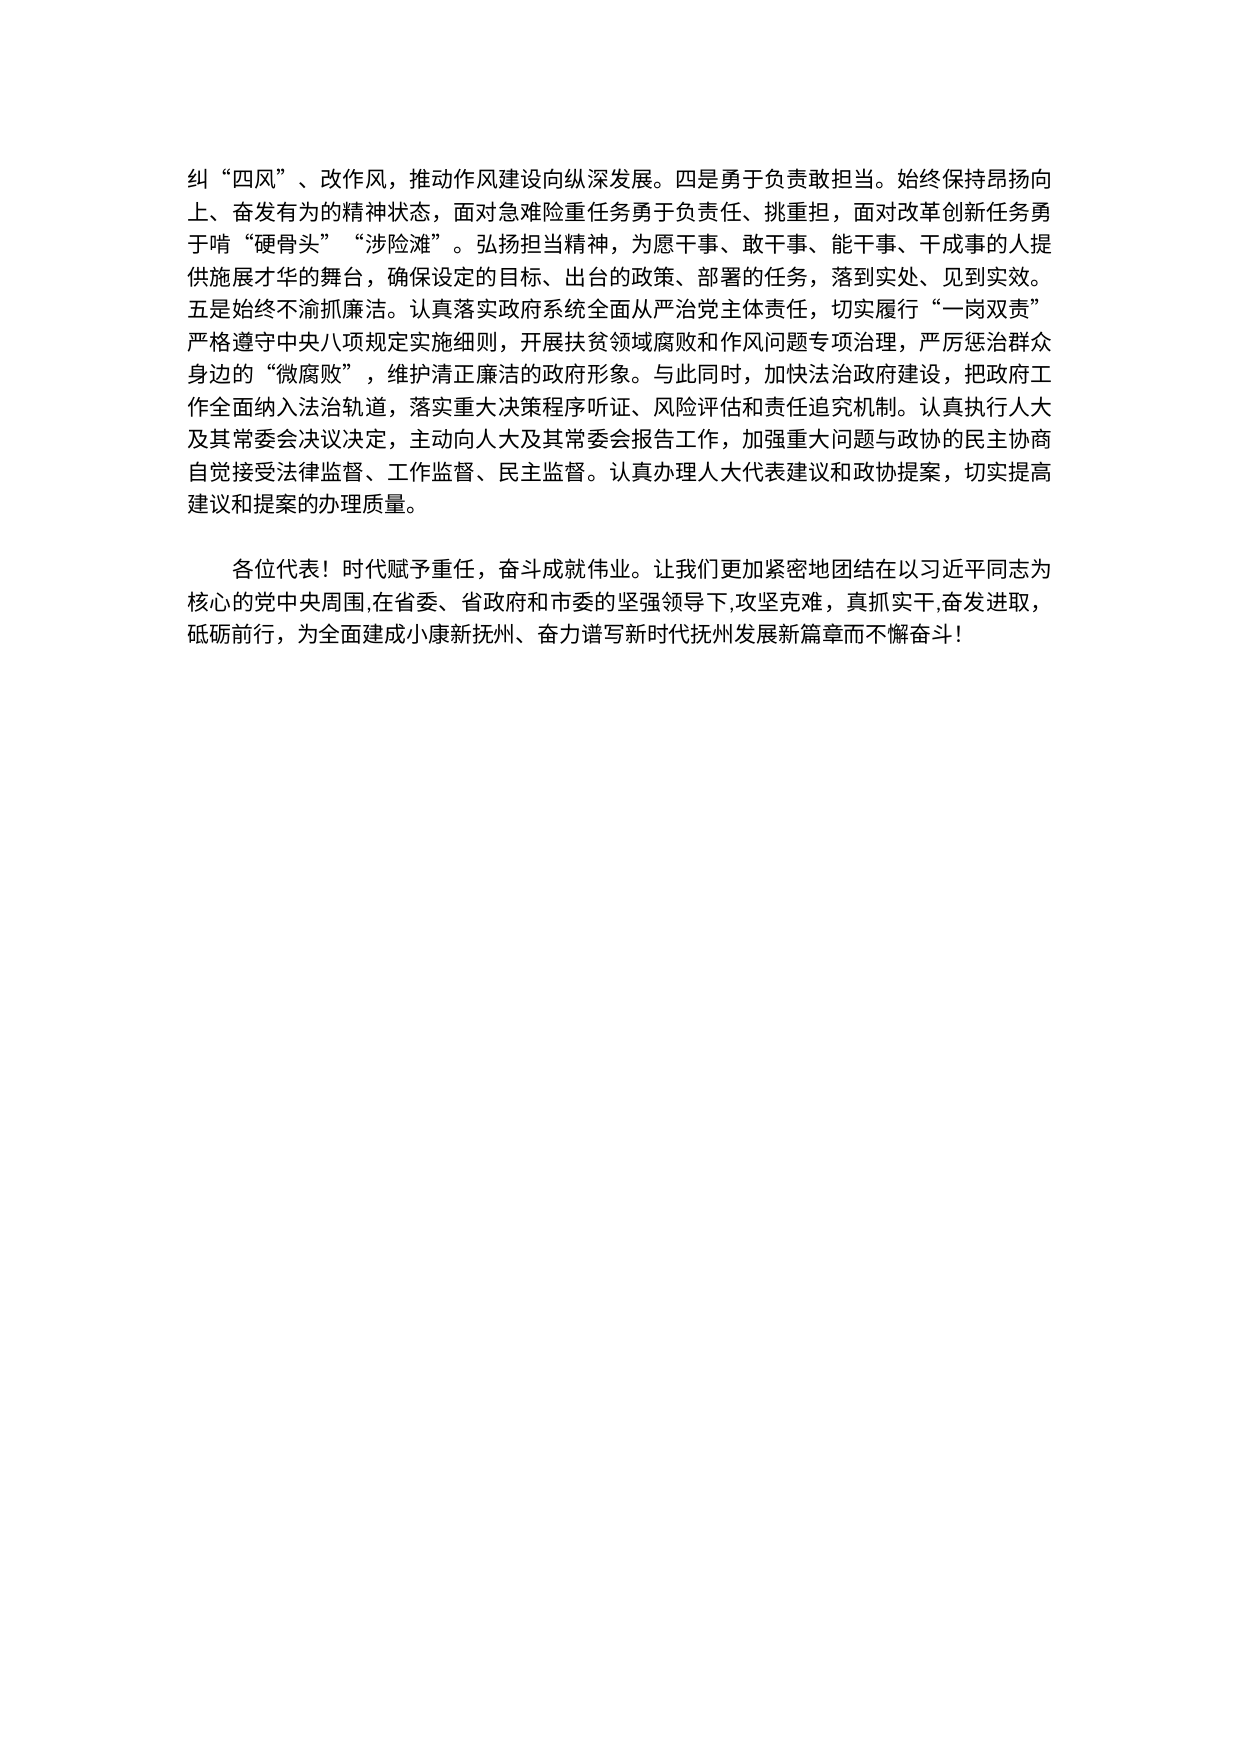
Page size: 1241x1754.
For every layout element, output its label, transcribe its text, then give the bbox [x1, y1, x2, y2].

text 各位代表！时代赋予重任，奋斗成就伟业。让我们更加紧密地团结在以习近平同志为核心的党中央周围,在省委、省政府和市委的坚强领导下,攻坚克难，真抓实干,奋发进取，砥砺前行，为全面建成小康新抚州、奋力谱写新时代抚州发展新篇章而不懈奋斗！ [187, 552, 1053, 649]
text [187, 162, 1053, 519]
